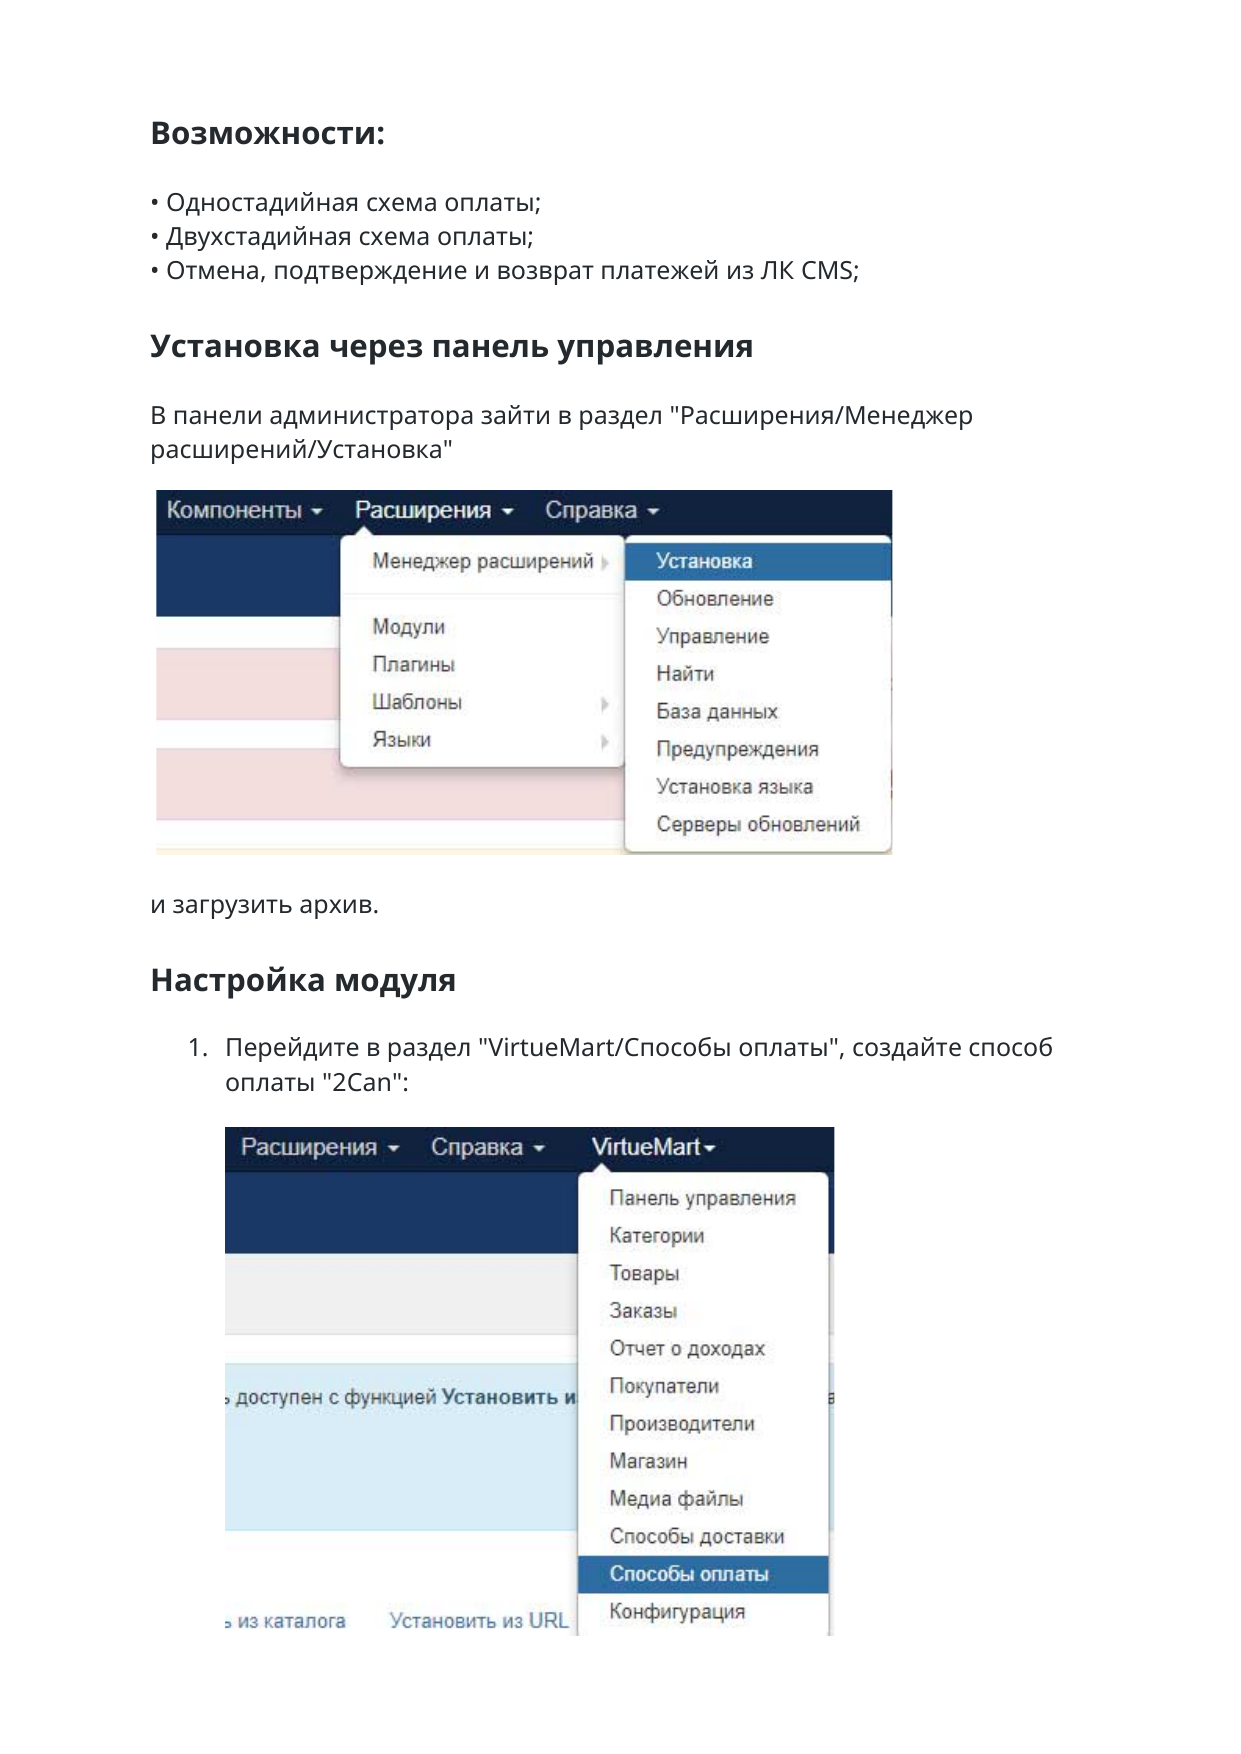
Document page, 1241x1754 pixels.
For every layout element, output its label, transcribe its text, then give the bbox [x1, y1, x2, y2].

text Настройка модуля [150, 958, 1090, 1001]
subtitle Возможности: [150, 111, 1090, 154]
text • Одностадийная схема оплаты; • Двухстадийная схема оплаты; • Отмена, подтверждение и возврат платежей из ЛК CMS; [150, 184, 1090, 287]
text В панели администратора зайти в раздел "Расширения/Менеджер расширений/Установка" [150, 397, 1090, 465]
subtitle Установка через панель управления [150, 324, 1090, 367]
text и загрузить архив. [150, 887, 1090, 921]
picture [156, 490, 893, 855]
picture [225, 1127, 835, 1636]
list Перейдите в раздел "VirtueMart/Способы оплаты", создайте способ оплаты "2Can": [187, 1030, 1090, 1098]
